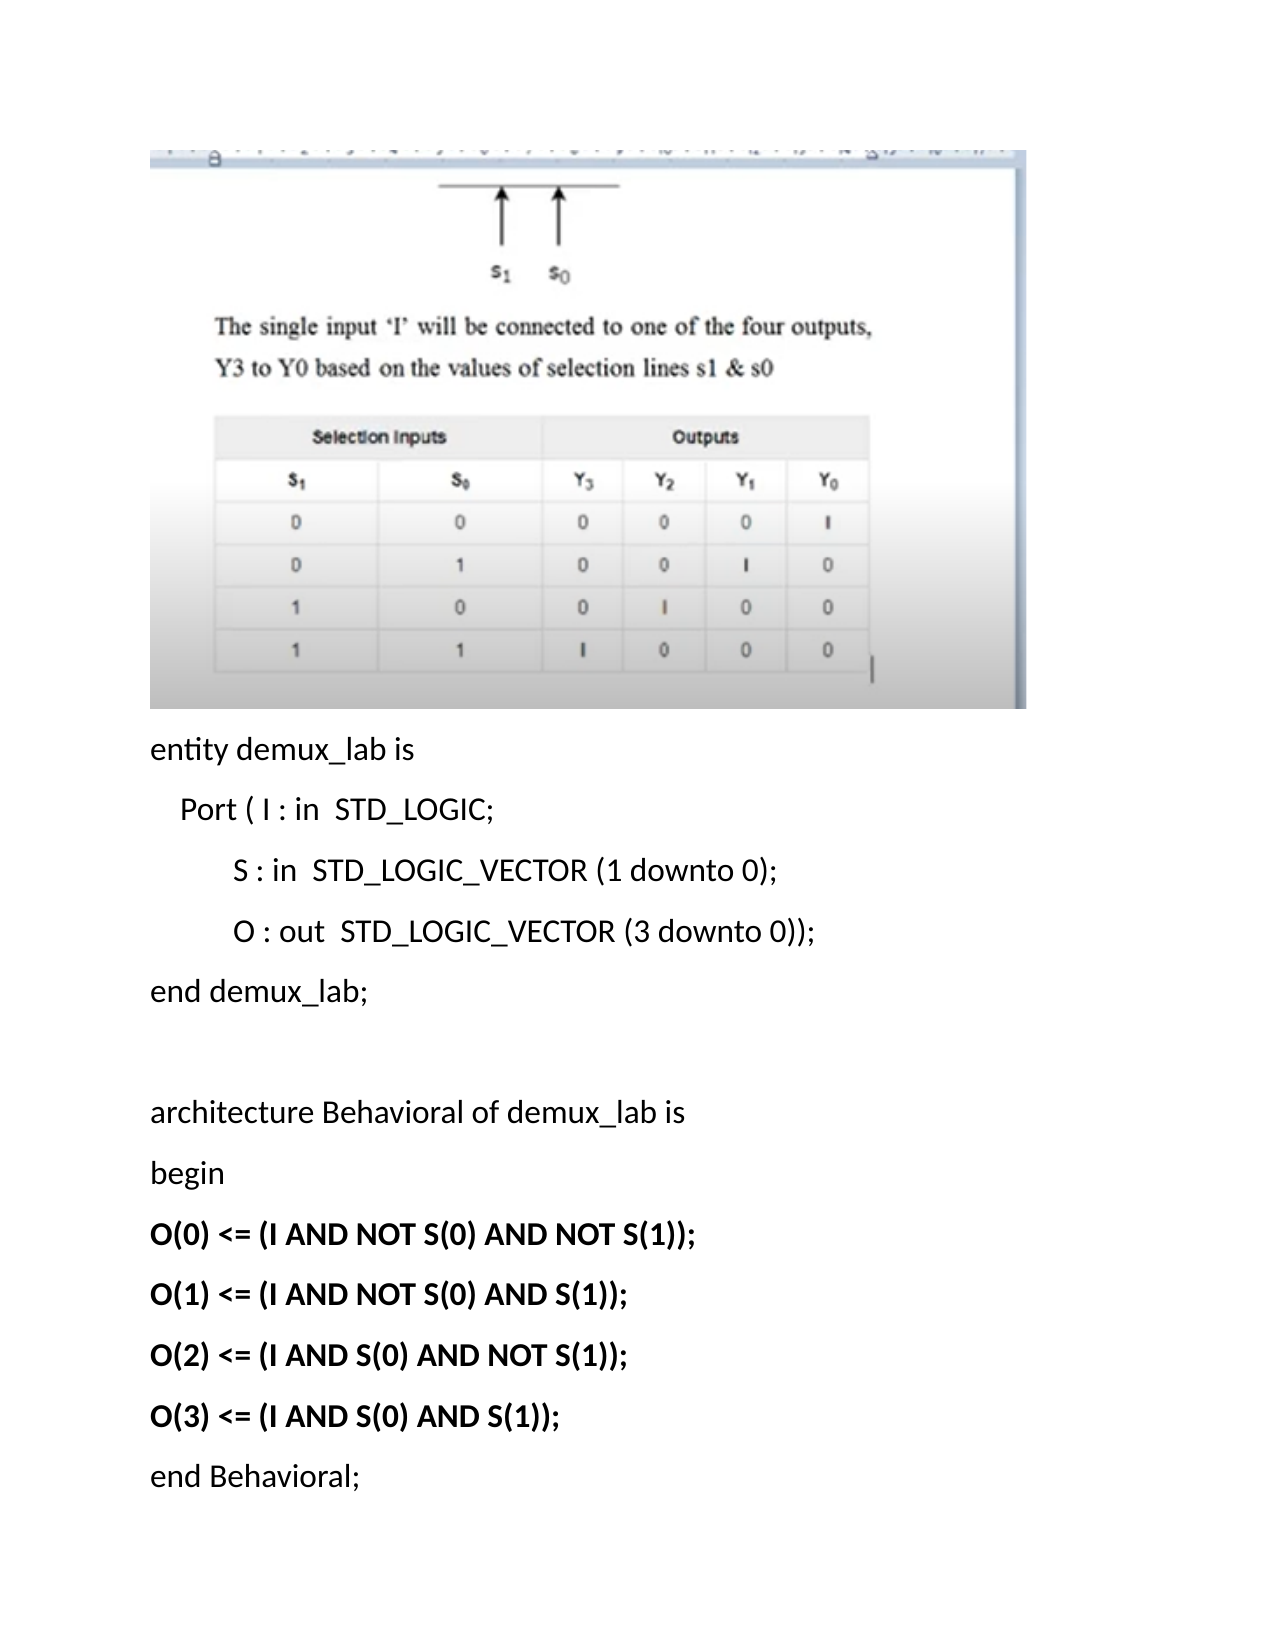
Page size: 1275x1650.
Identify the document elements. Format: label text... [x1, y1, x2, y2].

text begin [150, 1152, 1125, 1193]
text O(1) <= (I AND NOT S(0) AND S(1)); [150, 1273, 1125, 1314]
text O(3) <= (I AND S(0) AND S(1)); [150, 1394, 1125, 1435]
text Port ( I : in STD_LOGIC; [150, 788, 1125, 829]
text entity demux_lab is [150, 728, 1125, 768]
text end demux_lab; [150, 970, 1125, 1011]
picture [150, 150, 1027, 709]
text end Behavioral; [150, 1455, 1125, 1496]
text architecture Behavioral of demux_lab is [150, 1091, 1125, 1132]
text O(0) <= (I AND NOT S(0) AND NOT S(1)); [150, 1213, 1125, 1253]
text O : out STD_LOGIC_VECTOR (3 downto 0)); [150, 909, 1125, 950]
text O(2) <= (I AND S(0) AND NOT S(1)); [150, 1334, 1125, 1375]
text S : in STD_LOGIC_VECTOR (1 downto 0); [150, 849, 1125, 890]
